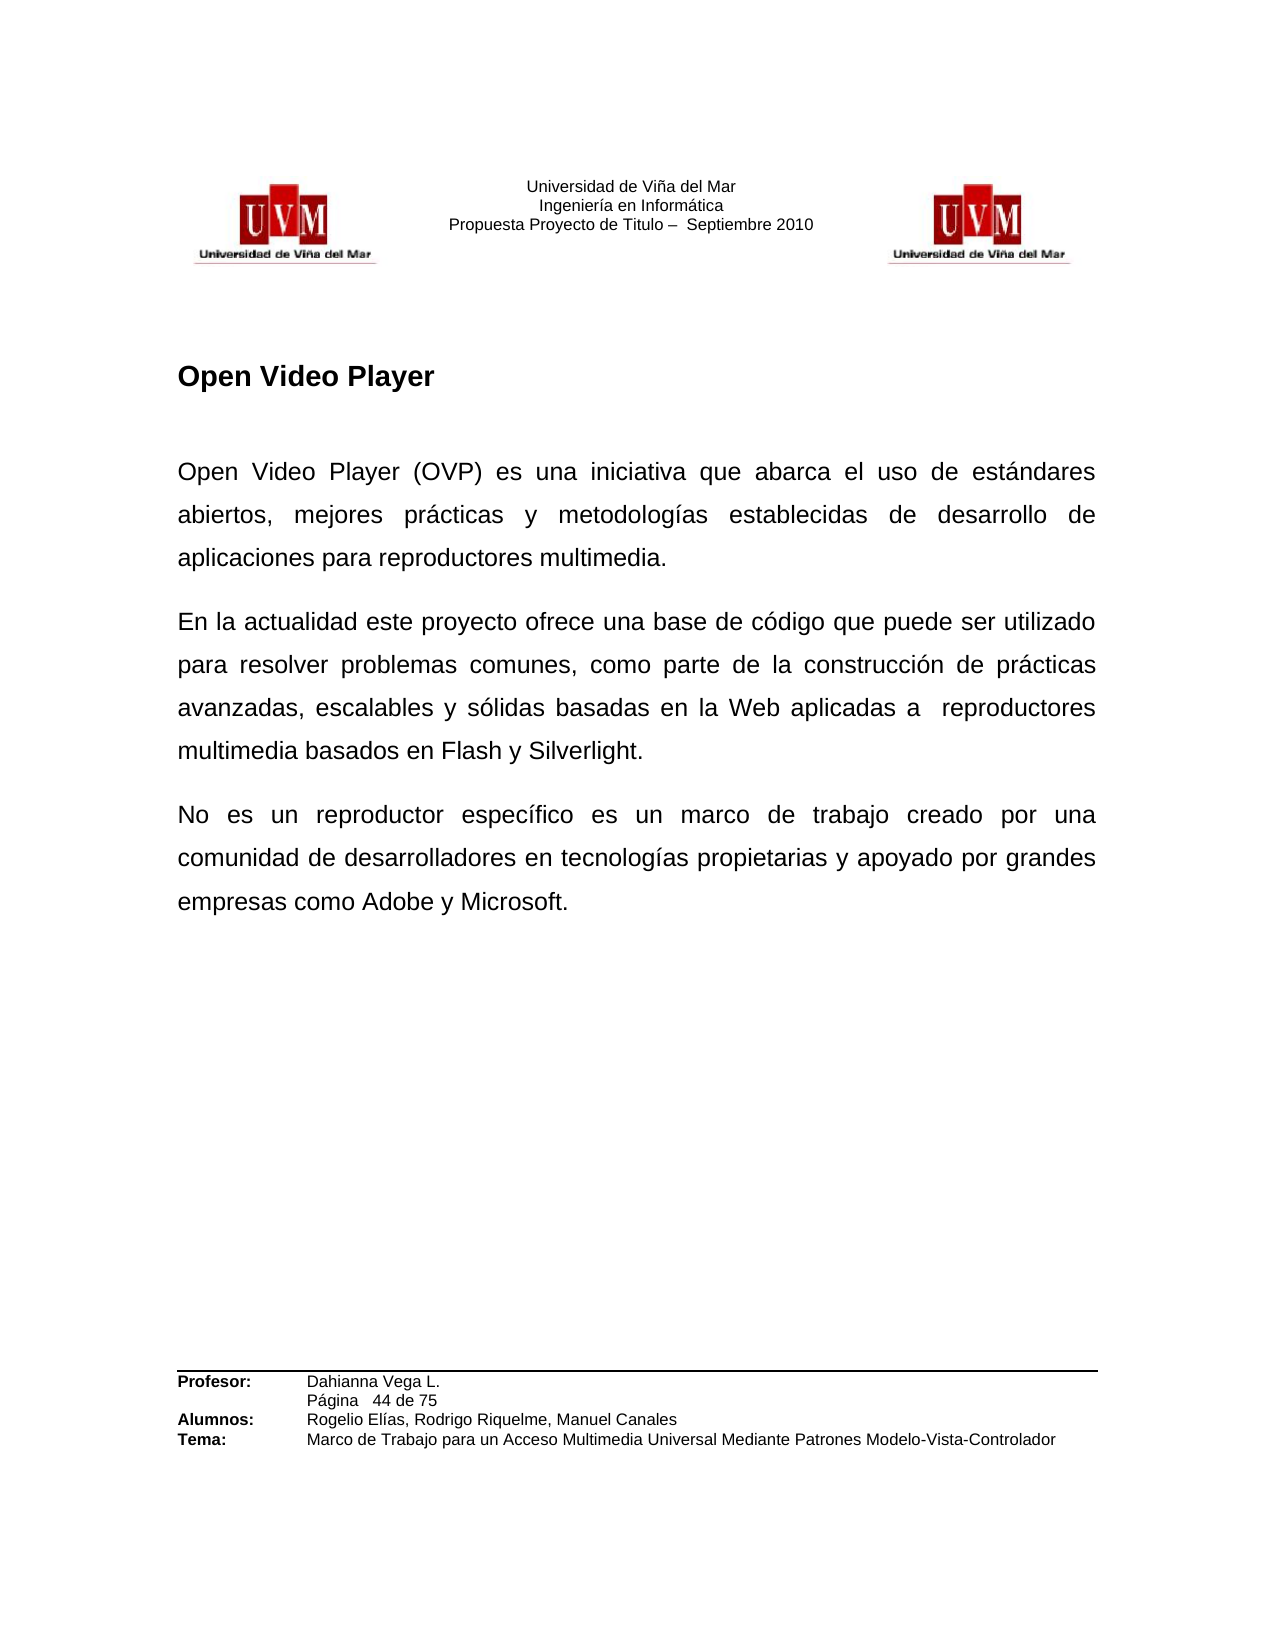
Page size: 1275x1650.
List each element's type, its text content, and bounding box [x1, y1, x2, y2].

subtitle Open Video Player [177, 359, 1098, 392]
text No es un reproductor específico es un marco de trabajo creado por una comunidad de desarrolladores en tecnologías propietarias y apoyado por grandes empresas como Adobe y Microsoft. [177, 800, 1098, 915]
text En la actualidad este proyecto ofrece una base de código que puede ser utilizado para resolver problemas comunes, como parte de la construcción de prácticas avanzadas, escalables y sólidas basadas en la Web aplicadas a reproductores multimedia basados en Flash y Silverlight. [177, 607, 1098, 765]
text Open Video Player (OVP) es una iniciativa que abarca el uso de estándares abiertos, mejores prácticas y metodologías establecidas de desarrollo de aplicaciones para reproductores multimedia. [177, 457, 1098, 572]
picture [871, 176, 1084, 267]
picture [177, 176, 390, 267]
